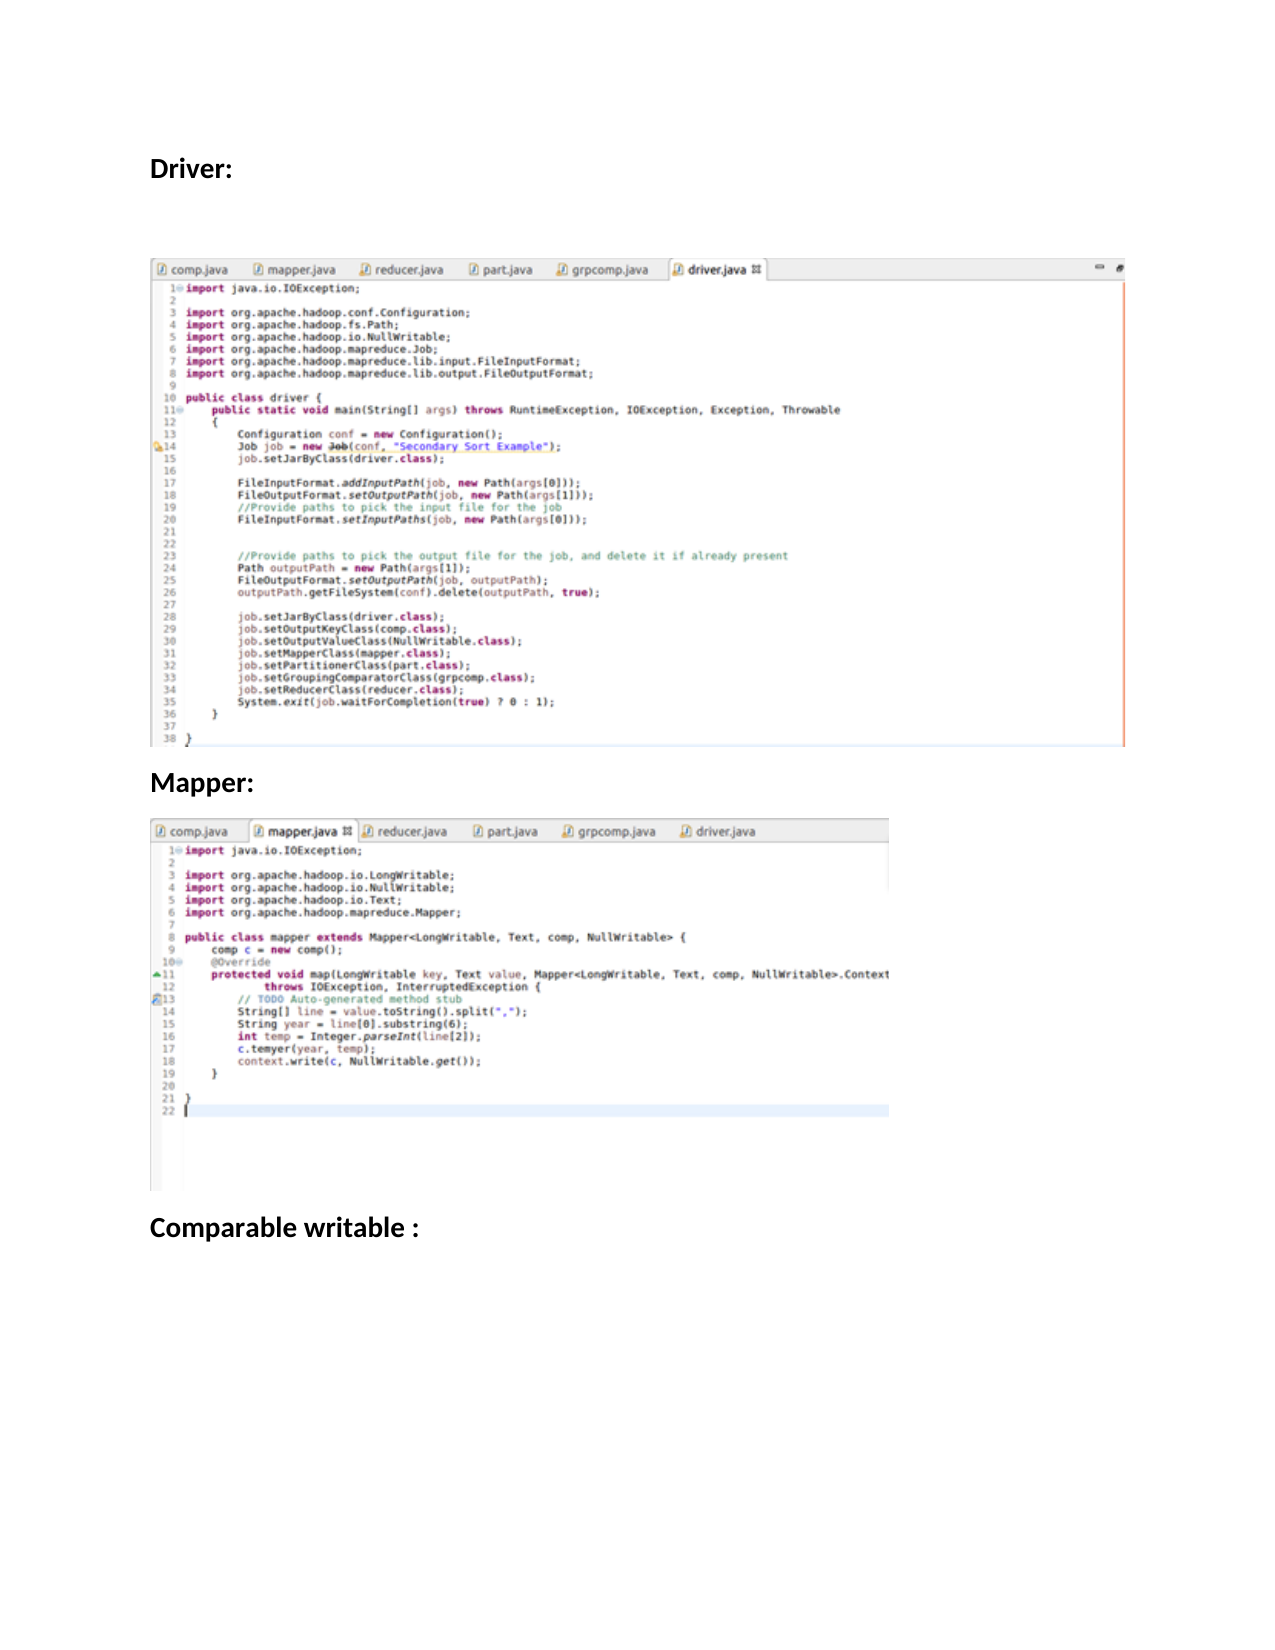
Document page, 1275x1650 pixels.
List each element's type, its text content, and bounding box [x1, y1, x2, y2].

text Mapper: [150, 764, 1125, 800]
text Comparable writable : [150, 1209, 1125, 1245]
picture [150, 258, 1125, 747]
picture [150, 818, 889, 1191]
text Driver: [150, 150, 1125, 186]
